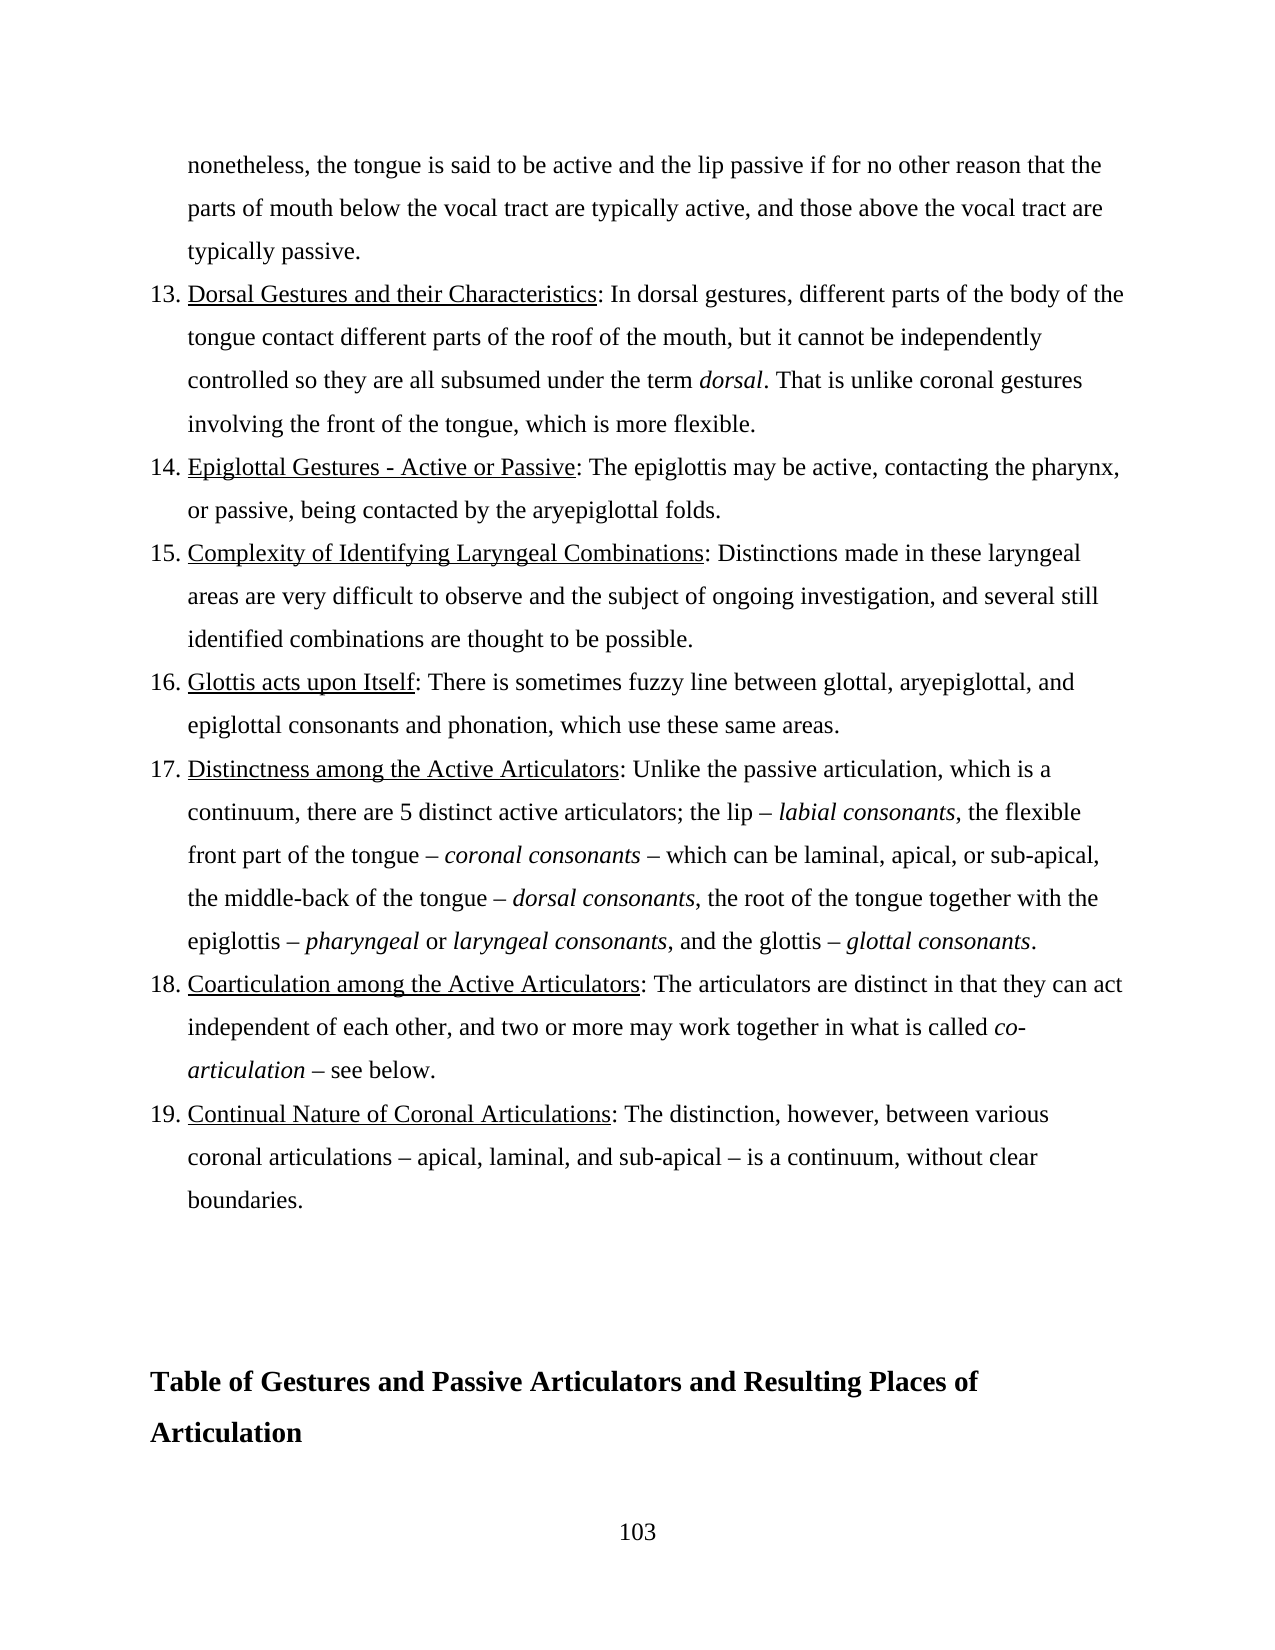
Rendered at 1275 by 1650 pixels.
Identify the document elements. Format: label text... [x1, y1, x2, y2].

list Distinctness among the Active Articulators: Unlike the passive articulation, which is a continuum, there are 5 distinct active articulators; the lip – labial consonants, the flexible front part of the tongue – coronal consonants – which can be laminal, apical, or sub-apical, the middle-back of the tongue – dorsal consonants, the root of the tongue together with the epiglottis – pharyngeal or laryngeal consonants, and the glottis – glottal consonants. [150, 754, 1125, 955]
text Table of Gestures and Passive Articulators and Resulting Places of Articulation [150, 1364, 1125, 1448]
list Coarticulation among the Active Articulators: The articulators are distinct in that they can act independent of each other, and two or more may work together in what is called co-articulation – see below. [150, 969, 1125, 1084]
list Glottis acts upon Itself: There is sometimes fuzzy line between glottal, aryepiglottal, and epiglottal consonants and phonation, which use these same areas. [150, 667, 1125, 739]
list Epiglottal Gestures - Active or Passive: The epiglottis may be active, contacting the pharynx, or passive, being contacted by the aryepiglottal folds. [150, 452, 1125, 524]
list Continual Nature of Coronal Articulations: The distinction, however, between various coronal articulations – apical, laminal, and sub-apical – is a continuum, without clear boundaries. [150, 1099, 1125, 1214]
list Complexity of Identifying Laryngeal Combinations: Distinctions made in these laryngeal areas are very difficult to observe and the subject of ongoing investigation, and several still identified combinations are thought to be possible. [150, 538, 1125, 653]
list Dorsal Gestures and their Characteristics: In dorsal gestures, different parts of the body of the tongue contact different parts of the roof of the mouth, but it cannot be independently controlled so they are all subsumed under the term dorsal. That is unlike coronal gestures involving the front of the tongue, which is more flexible. [150, 279, 1125, 437]
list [150, 150, 1125, 265]
